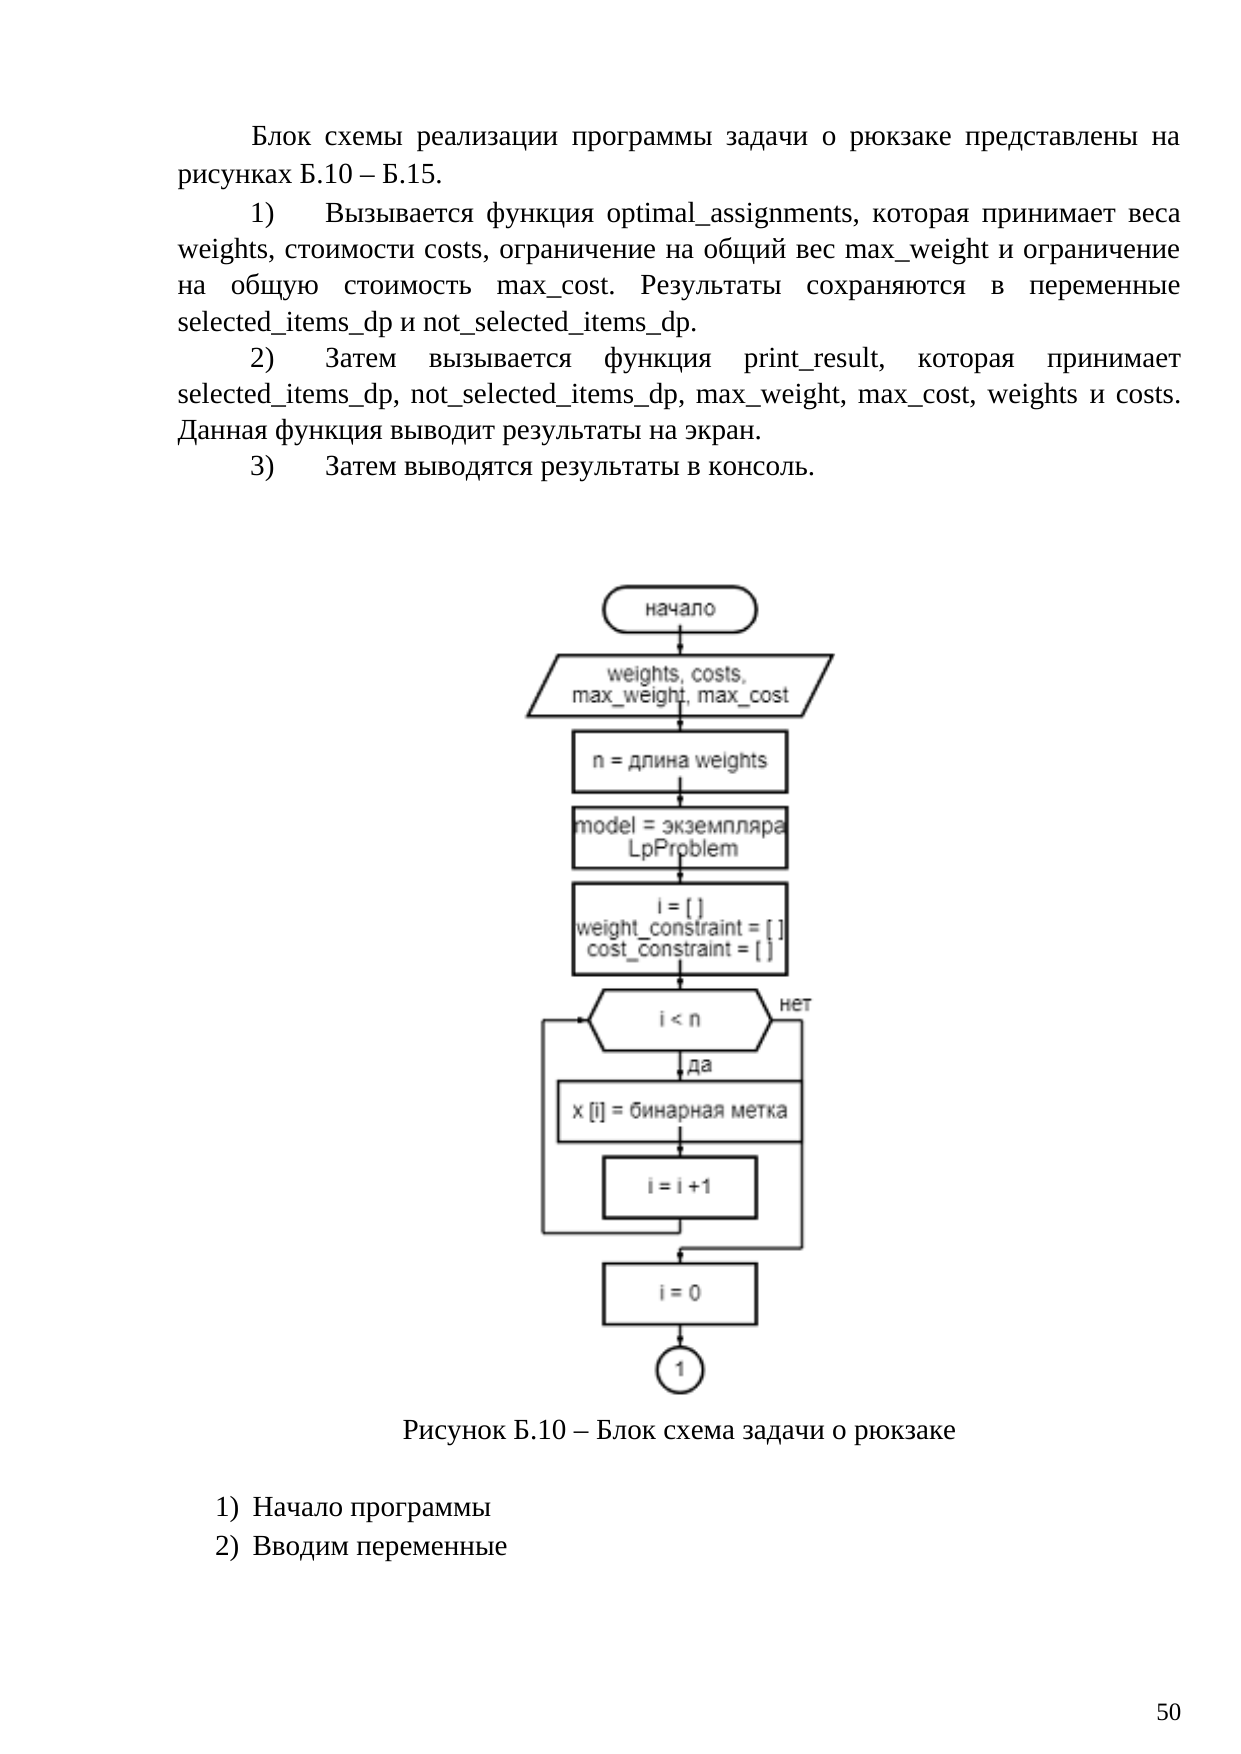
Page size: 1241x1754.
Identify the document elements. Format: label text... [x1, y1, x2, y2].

list Начало программы [215, 1489, 1181, 1523]
text Блок схемы реализации программы задачи о рюкзаке представлены на рисунках Б.10 – Б.15. [177, 118, 1181, 190]
list Затем выводятся результаты в консоль. [177, 448, 1181, 482]
list Вводим переменные [215, 1528, 1181, 1562]
text Рисунок Б.10 – Блок схема задачи о рюкзаке [177, 1412, 1181, 1446]
list Вызывается функция optimal_assignments, которая принимает веса weights, стоимости costs, ограничение на общий вес max_weight и ограничение на общую стоимость max_cost. Результаты сохраняются в переменные selected_items_dp и not_selected_items_dp. [177, 195, 1181, 337]
picture [523, 561, 836, 1409]
list Затем вызывается функция print_result, которая принимает selected_items_dp, not_selected_items_dp, max_weight, max_cost, weights и costs. Данная функция выводит результаты на экран. [177, 340, 1181, 446]
